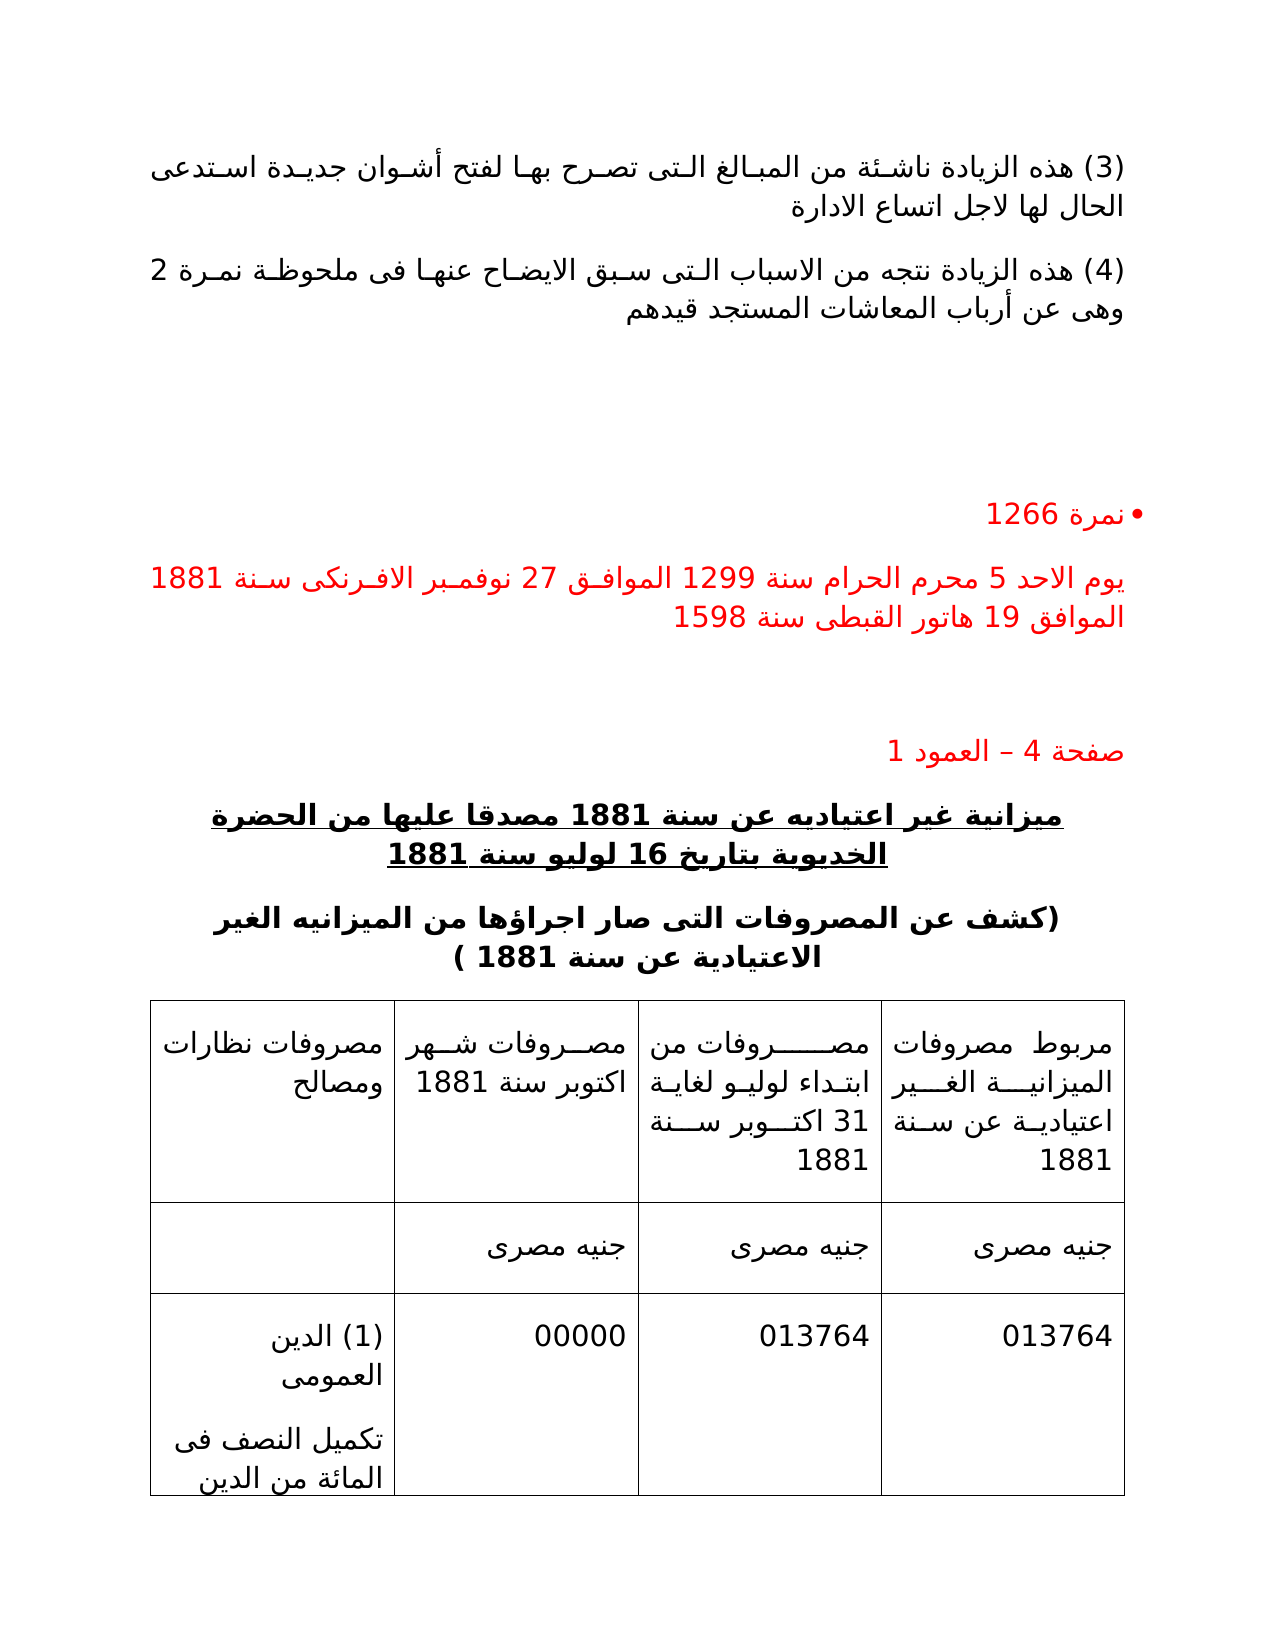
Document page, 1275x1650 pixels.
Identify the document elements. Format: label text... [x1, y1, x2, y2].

table_header مربوط مصروفات الميزانية الغير اعتيادية عن سنة 1881 [882, 1001, 1124, 1202]
list نمرة 1266 [150, 497, 1132, 531]
table_header مصروفات نظارات ومصالح [151, 1001, 394, 1202]
table_header مصروفات من ابتداء لوليو لغاية 31 اكتوبر سنة 1881 [639, 1001, 881, 1202]
text ميزانية غير اعتياديه عن سنة 1881 مصدقا عليها من الحضرة الخديوية بتاريخ 16 لوليو سنة 1881 [150, 798, 1125, 871]
table_header مصروفات شهر اكتوبر سنة 1881 [395, 1001, 638, 1202]
text (3) هذه الزيادة ناشئة من المبالغ التى تصرح بها لفتح أشوان جديدة استدعى الحال لها لاجل اتساع الادارة [150, 150, 1125, 223]
table_cell جنيه مصرى [639, 1203, 881, 1293]
table_cell 013764 [639, 1294, 881, 1495]
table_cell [151, 1294, 394, 1495]
table_cell [151, 1203, 394, 1293]
table_cell 00000 [395, 1294, 638, 1495]
table_cell جنيه مصرى [882, 1203, 1124, 1293]
text يوم الاحد 5 محرم الحرام سنة 1299 الموافق 27 نوفمبر الافرنكى سنة 1881 الموافق 19 هاتور القبطى سنة 1598 [150, 561, 1125, 634]
text (4) هذه الزيادة نتجه من الاسباب التى سبق الايضاح عنها فى ملحوظة نمرة 2 وهى عن أرباب المعاشات المستجد قيدهم [150, 253, 1125, 326]
text (كشف عن المصروفات التى صار اجراؤها من الميزانيه الغير الاعتيادية عن سنة 1881 ) [150, 901, 1125, 974]
table_cell جنيه مصرى [395, 1203, 638, 1293]
text صفحة 4 – العمود 1 [150, 734, 1125, 768]
table_cell 013764 [882, 1294, 1124, 1495]
